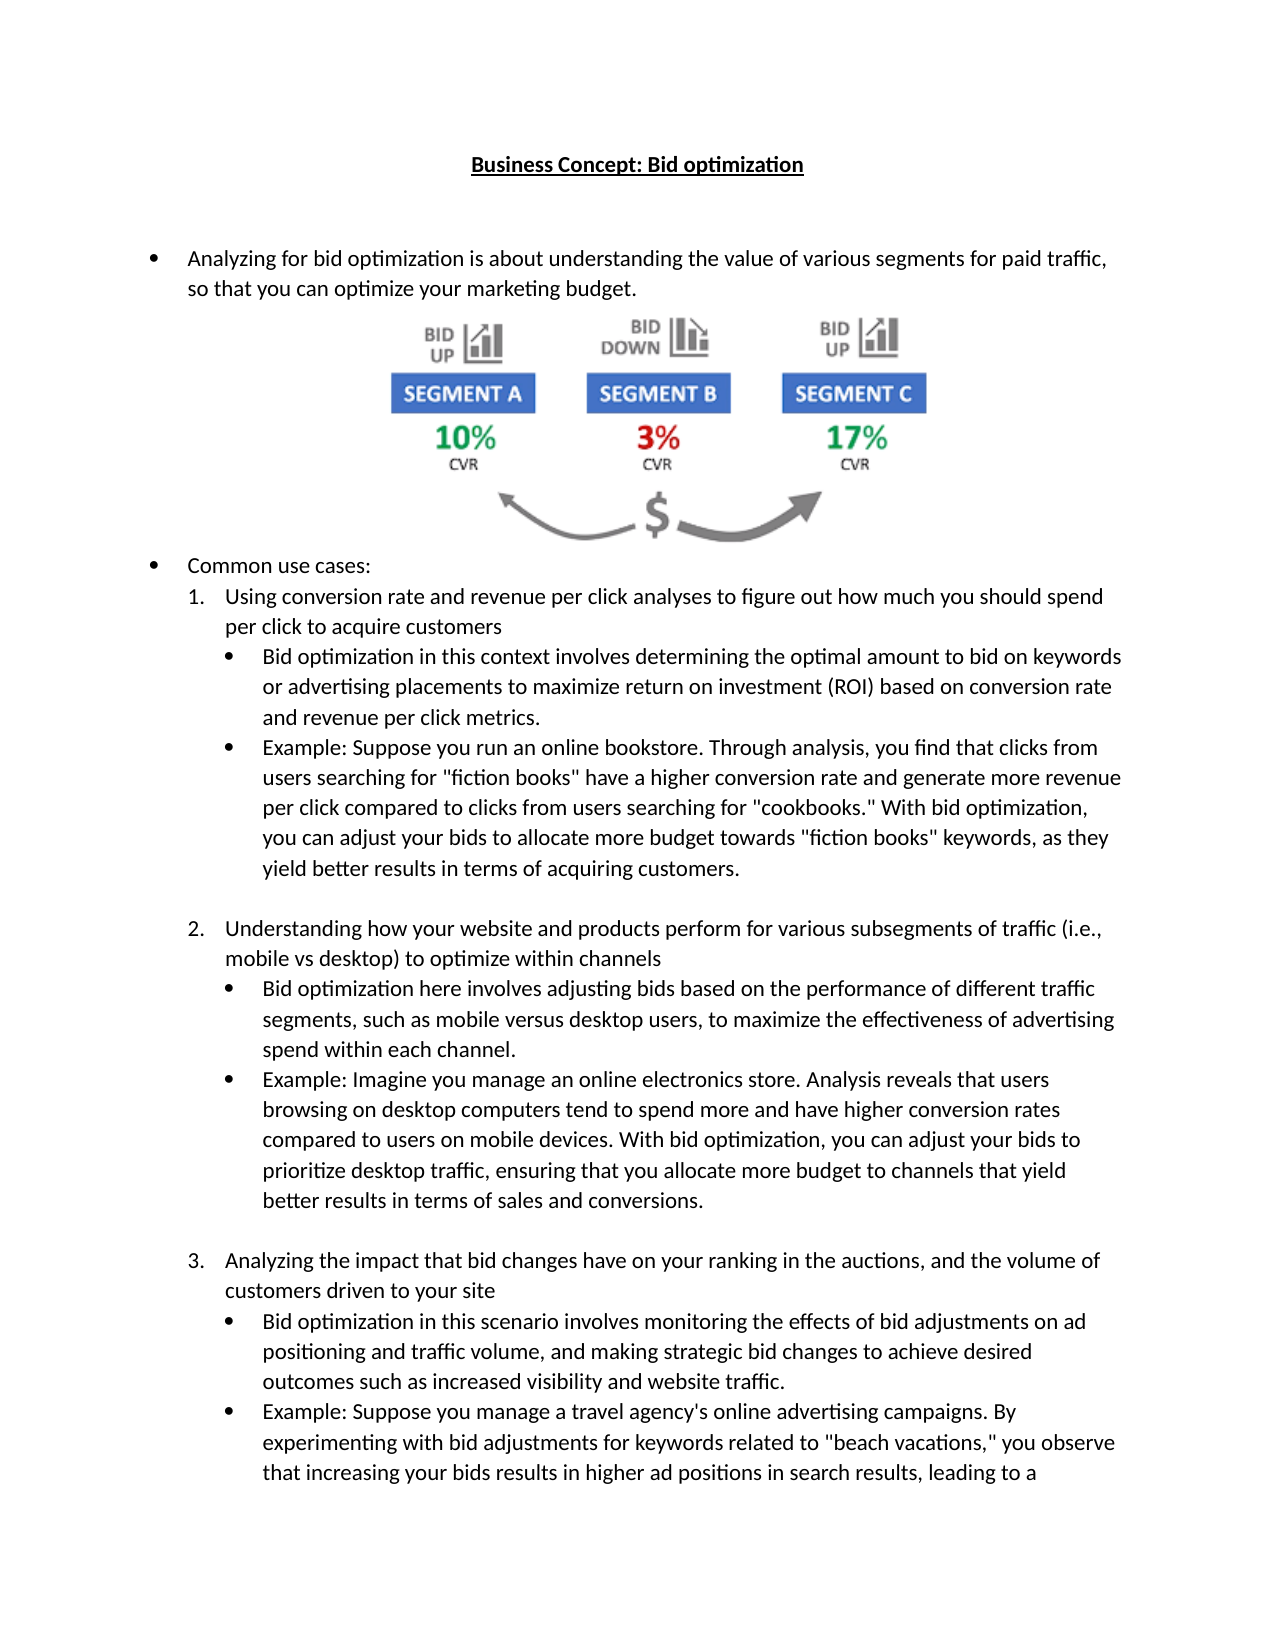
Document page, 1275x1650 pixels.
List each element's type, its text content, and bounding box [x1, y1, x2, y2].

list Understanding how your website and products perform for various subsegments of traffic (i.e., mobile vs desktop) to optimize within channels [187, 914, 1125, 972]
list Analyzing for bid optimization is about understanding the value of various segments for paid traffic, so that you can optimize your marketing budget. [150, 244, 1125, 302]
list Example: Suppose you run an online bookstore. Through analysis, you find that clicks from users searching for "fiction books" have a higher conversion rate and generate more revenue per click compared to clicks from users searching for "cookbooks." With bid optimization, you can adjust your bids to allocate more budget towards "fiction books" keywords, as they yield better results in terms of acquiring customers. [225, 733, 1125, 882]
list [225, 1397, 1125, 1486]
text Business Concept: Bid optimization [150, 150, 1125, 178]
list Example: Imagine you manage an online electronics store. Analysis reveals that users browsing on desktop computers tend to spend more and have higher conversion rates compared to users on mobile devices. With bid optimization, you can adjust your bids to prioritize desktop traffic, ensuring that you allocate more budget to channels that yield better results in terms of sales and conversions. [225, 1065, 1125, 1214]
list Analyzing the impact that bid changes have on your ranking in the auctions, and the volume of customers driven to your site [187, 1246, 1125, 1305]
list Bid optimization here involves adjusting bids based on the performance of different traffic segments, such as mobile versus desktop users, to maximize the effectiveness of advertising spend within each channel. [225, 974, 1125, 1063]
list Bid optimization in this context involves determining the optimal amount to bid on keywords or advertising placements to maximize return on investment (ROI) based on conversion rate and revenue per click metrics. [225, 642, 1125, 731]
list Using conversion rate and revenue per click analyses to figure out how much you should spend per click to acquire customers [187, 582, 1125, 640]
picture [379, 304, 933, 550]
list Bid optimization in this scenario involves monitoring the effects of bid adjustments on ad positioning and traffic volume, and making strategic bid changes to achieve desired outcomes such as increased visibility and website traffic. [225, 1307, 1125, 1395]
list Common use cases: [150, 552, 1125, 580]
